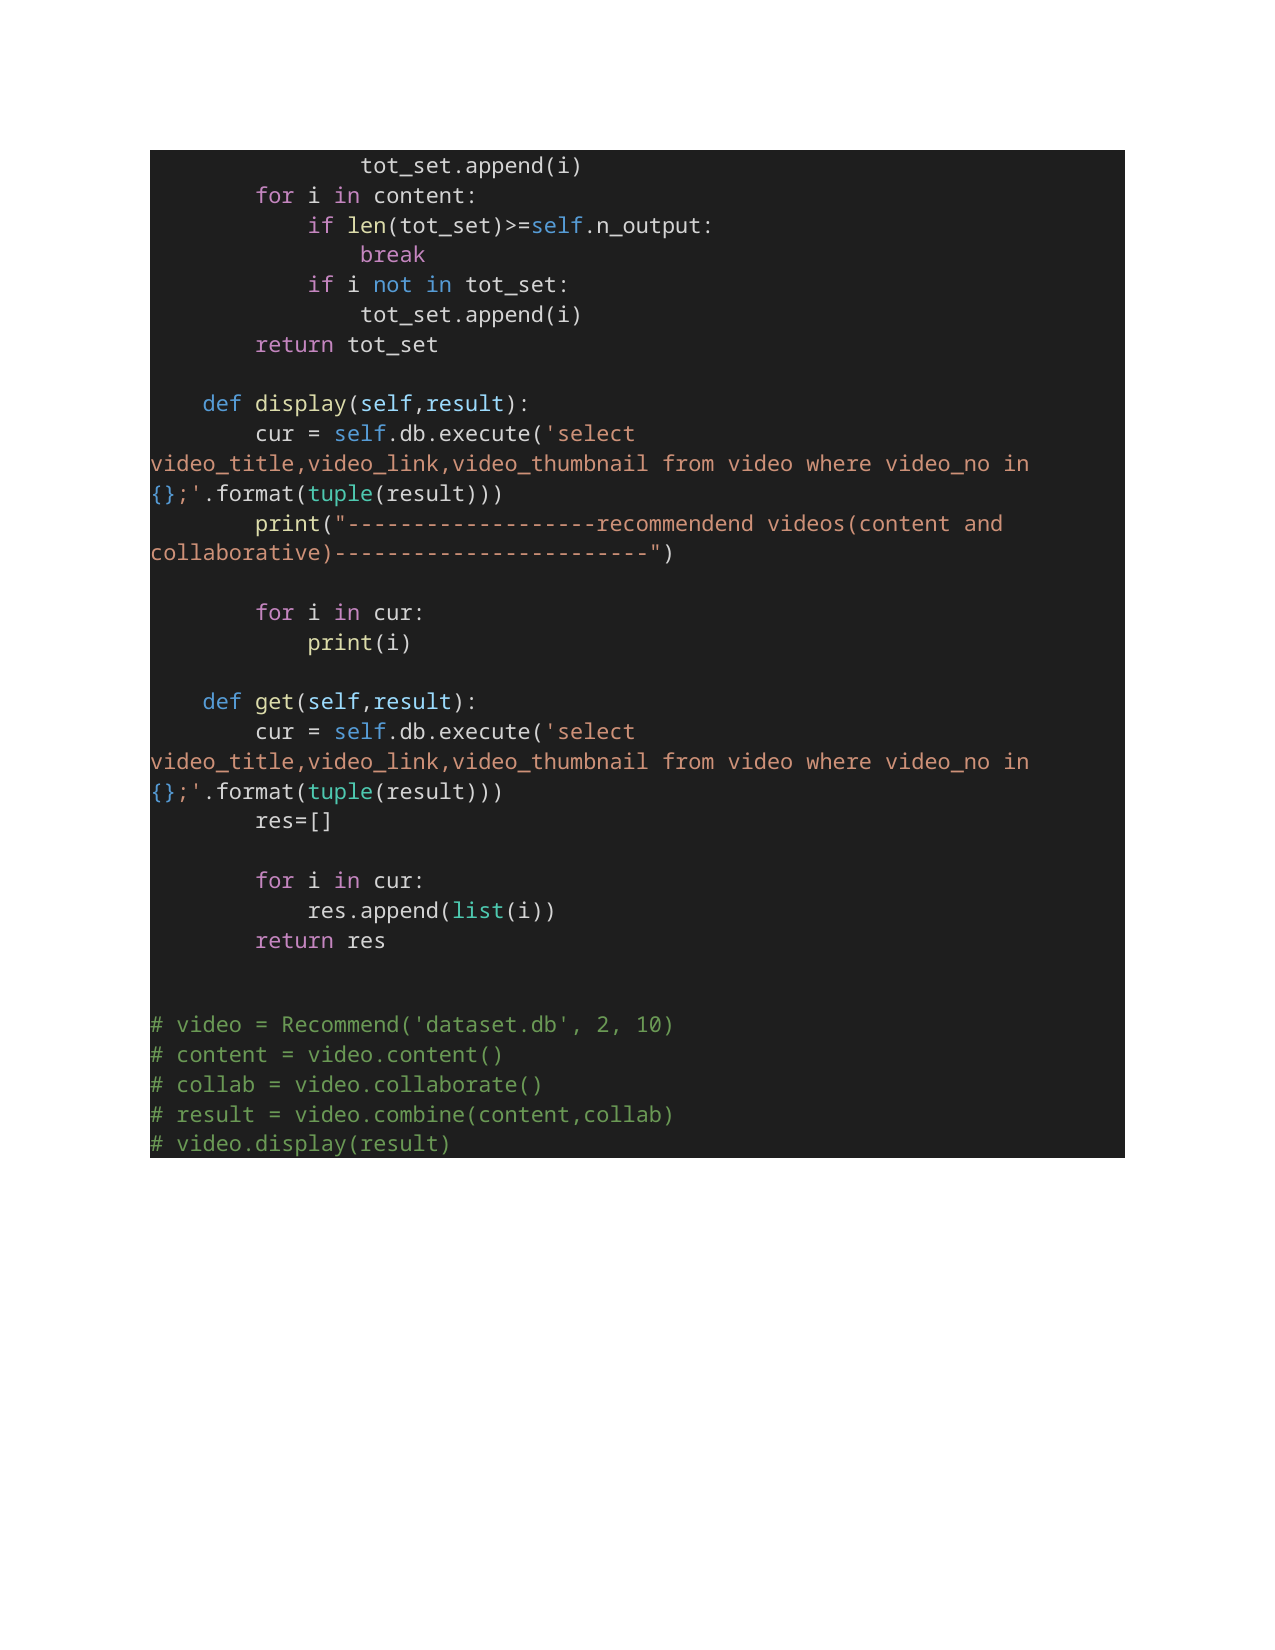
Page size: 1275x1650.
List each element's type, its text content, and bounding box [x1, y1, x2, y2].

text # video = Recommend('dataset.db', 2, 10) [150, 1009, 1125, 1039]
text print("-------------------recommendend videos(content and collaborative)------------------------") [150, 507, 1125, 567]
text return tot_set [150, 329, 1125, 358]
text break [150, 239, 1125, 269]
text cur = self.db.execute('select video_title,video_link,video_thumbnail from video where video_no in {};'.format(tuple(result))) [150, 418, 1125, 507]
text res.append(list(i)) [150, 895, 1125, 924]
text if len(tot_set)>=self.n_output: [150, 209, 1125, 239]
text print(i) [150, 627, 1125, 656]
text # collab = video.collaborate() [150, 1069, 1125, 1098]
text for i in cur: [150, 865, 1125, 895]
text for i in cur: [150, 597, 1125, 627]
text tot_set.append(i) [150, 150, 1125, 180]
text # result = video.combine(content,collab) [150, 1098, 1125, 1128]
text def get(self,result): [150, 686, 1125, 716]
text for i in content: [150, 180, 1125, 209]
text tot_set.append(i) [150, 299, 1125, 329]
text # video.display(result) [150, 1128, 1125, 1158]
text if i not in tot_set: [150, 269, 1125, 299]
text cur = self.db.execute('select video_title,video_link,video_thumbnail from video where video_no in {};'.format(tuple(result))) [150, 716, 1125, 805]
text # content = video.content() [150, 1039, 1125, 1069]
text res=[] [150, 805, 1125, 835]
text return res [150, 924, 1125, 954]
text def display(self,result): [150, 388, 1125, 418]
